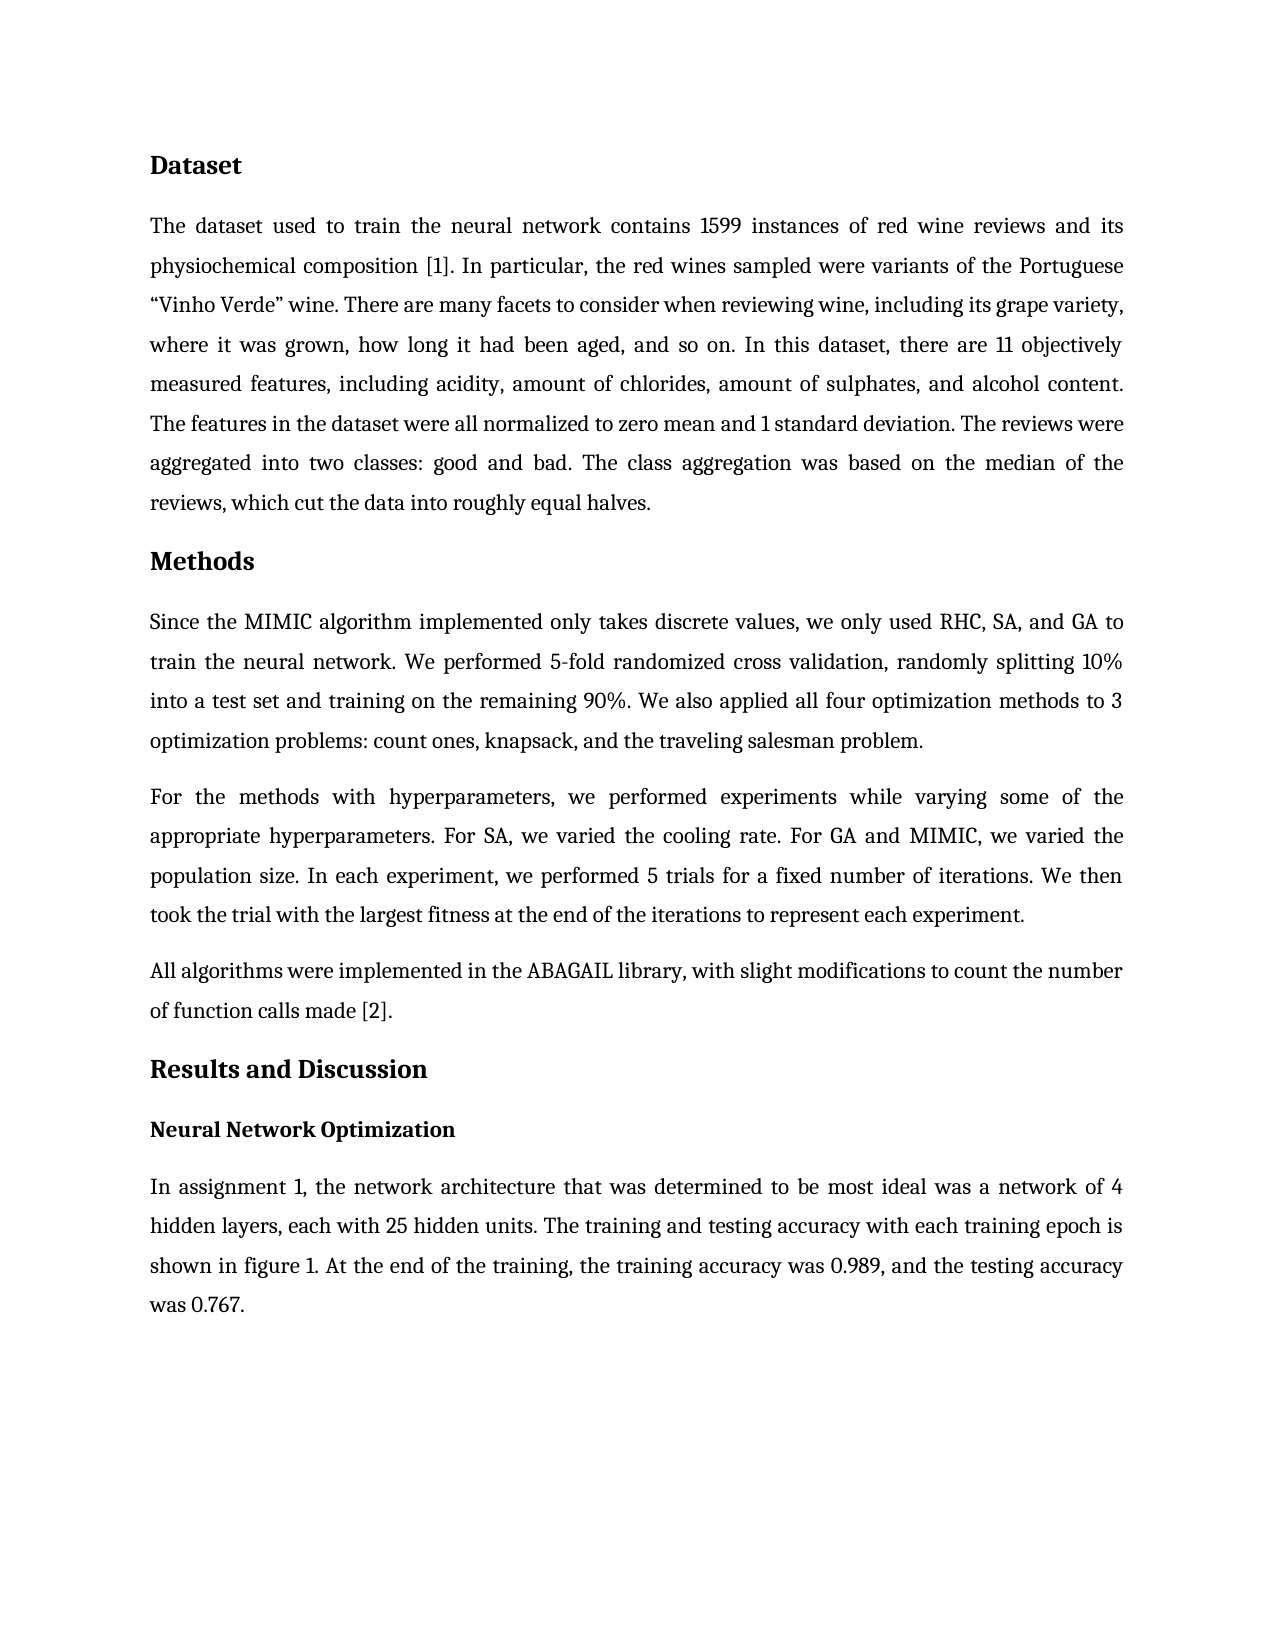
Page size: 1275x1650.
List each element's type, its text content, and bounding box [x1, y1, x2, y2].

text Dataset [150, 150, 1125, 181]
text For the methods with hyperparameters, we performed experiments while varying some of the appropriate hyperparameters. For SA, we varied the cooling rate. For GA and MIMIC, we varied the population size. In each experiment, we performed 5 trials for a fixed number of iterations. We then took the trial with the largest fitness at the end of the iterations to represent each experiment. [150, 784, 1125, 928]
text Neural Network Optimization [150, 1117, 1125, 1144]
text Since the MIMIC algorithm implemented only takes discrete values, we only used RHC, SA, and GA to train the neural network. We performed 5-fold randomized cross validation, randomly splitting 10% into a test set and training on the remaining 90%. We also applied all four optimization methods to 3 optimization problems: count ones, knapsack, and the traveling salesman problem. [150, 609, 1125, 754]
text Results and Discussion [150, 1054, 1125, 1085]
text In assignment 1, the network architecture that was determined to be most ideal was a network of 4 hidden layers, each with 25 hidden units. The training and testing accuracy with each training epoch is shown in figure 1. At the end of the training, the training accuracy was 0.989, and the testing accuracy was 0.767. [150, 1173, 1125, 1318]
text All algorithms were implemented in the ABAGAIL library, with slight modifications to count the number of function calls made [2]. [150, 958, 1125, 1024]
text The dataset used to train the neural network contains 1599 instances of red wine reviews and its physiochemical composition [1]. In particular, the red wines sampled were variants of the Portuguese “Vinho Verde” wine. There are many facets to consider when reviewing wine, including its grape variety, where it was grown, how long it had been aged, and so on. In this dataset, there are 11 objectively measured features, including acidity, amount of chlorides, amount of sulphates, and alcohol content. The features in the dataset were all normalized to zero mean and 1 standard deviation. The reviews were aggregated into two classes: good and bad. The class aggregation was based on the median of the reviews, which cut the data into roughly equal halves. [150, 213, 1125, 516]
text Methods [150, 546, 1125, 577]
